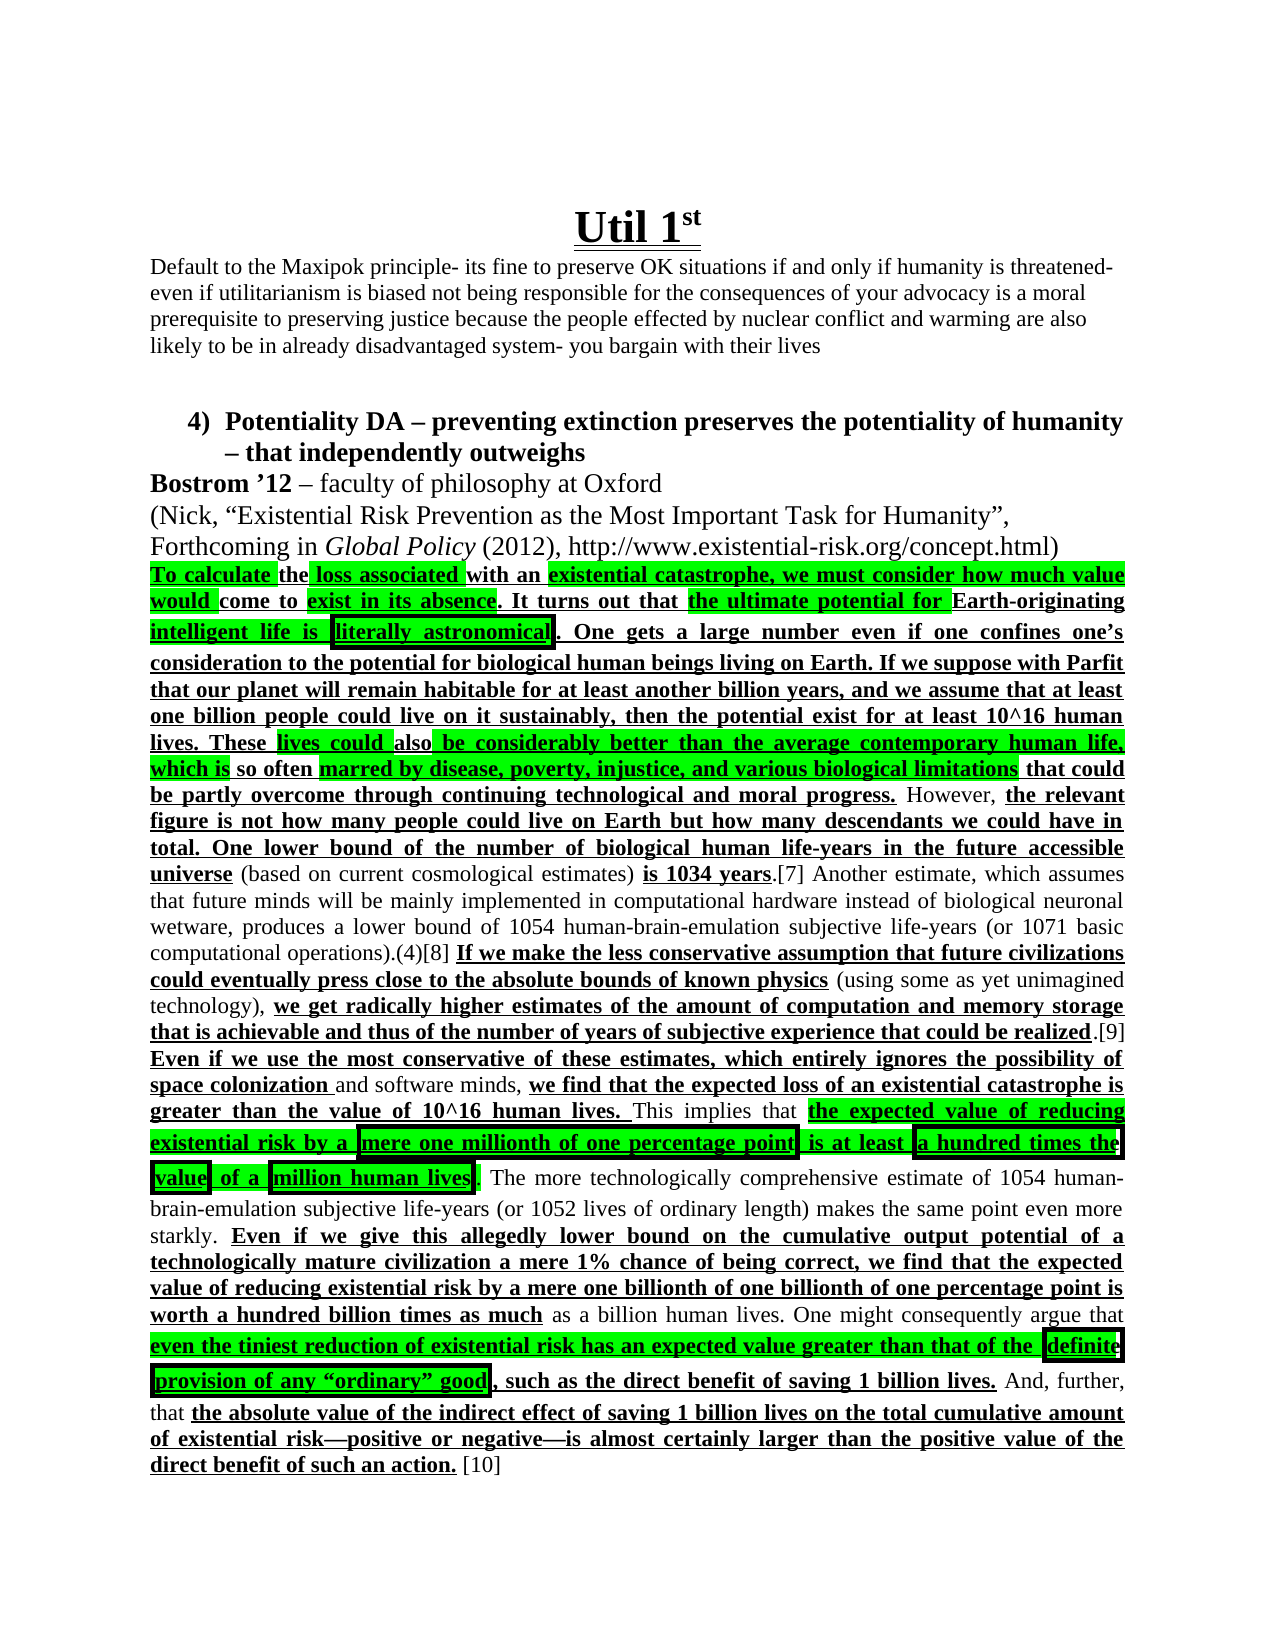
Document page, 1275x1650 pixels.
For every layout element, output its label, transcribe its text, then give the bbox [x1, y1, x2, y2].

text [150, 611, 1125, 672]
subtitle Potentiality DA – preventing extinction preserves the potentiality of humanity – that independently outweighs [187, 405, 1125, 468]
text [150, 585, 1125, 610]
text Bostrom ’12 – faculty of philosophy at Oxford [150, 468, 1125, 499]
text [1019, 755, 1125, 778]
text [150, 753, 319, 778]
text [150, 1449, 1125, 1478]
text (Nick, “Existential Risk Prevention as the Most Important Task for Humanity”, Forthcoming in Global Policy (2012), http://www.existential-risk.org/concept.html) [150, 499, 1125, 561]
text Default to the Maxipok principle- its fine to preserve OK situations if and only if humanity is threatened- even if utilitarianism is biased not being responsible for the consequences of your advocacy is a moral prerequisite to preserving justice because the people effected by nuclear conflict and warming are also likely to be in already disadvantaged system- you bargain with their lives [150, 253, 1125, 358]
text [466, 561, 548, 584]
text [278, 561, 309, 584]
subtitle Util 1st [150, 200, 1125, 253]
text To calculate the loss associated with an existential catastrophe, we must consider how much value would come to exist in its absence. It turns out that the ultimate potential for Earth-originating intelligent life is literally astronomical. One gets a large number even if one confines one’s consideration to the potential for biological human beings living on Earth. If we suppose with Parfit that our planet will remain habitable for at least another billion years, and we assume that at least one billion people could live on it sustainably, then the potential exist for at least 10^16 human lives. These lives could also be considerably better than the average contemporary human life, which is so often marred by disease, poverty, injustice, and various biological limitations that could be partly overcome through continuing technological and moral progress. However, the relevant figure is not how many people could live on Earth but how many descendants we could have in total. One lower bound of the number of biological human life-years in the future accessible universe (based on current cosmological estimates) is 1034 years.[7] Another estimate, which assumes that future minds will be mainly implemented in computational hardware instead of biological neuronal wetware, produces a lower bound of 1054 human-brain-emulation subjective life-years (or 1071 basic computational operations).(4)[8] If we make the less conservative assumption that future civilizations could eventually press close to the absolute bounds of known physics (using some as yet unimagined technology), we get radically higher estimates of the amount of computation and memory storage that is achievable and thus of the number of years of subjective experience that could be realized.[9] Even if we use the most conservative of these estimates, which entirely ignores the possibility of space colonization and software minds, we find that the expected loss of an existential catastrophe is greater than the value of 10^16 human lives. This implies that the expected value of reducing existential risk by a mere one millionth of one percentage point is at least a hundred times the value of a million human lives. The more technologically comprehensive estimate of 1054 human-brain-emulation subjective life-years (or 1052 lives of ordinary length) makes the same point even more starkly. Even if we give this allegedly lower bound on the cumulative output potential of a technologically mature civilization a mere 1% chance of being correct, we find that the expected value of reducing existential risk by a mere one billionth of one billionth of one percentage point is worth a hundred billion times as much as a billion human lives. One might consequently argue that even the tiniest reduction of existential risk has an expected value greater than that of the definite provision of any “ordinary” good, such as the direct benefit of saving 1 billion lives. And, further, that the absolute value of the indirect effect of saving 1 billion lives on the total cumulative amount of existential risk—positive or negative—is almost certainly larger than the positive value of the direct benefit of such an action. [10] [150, 858, 1125, 1129]
